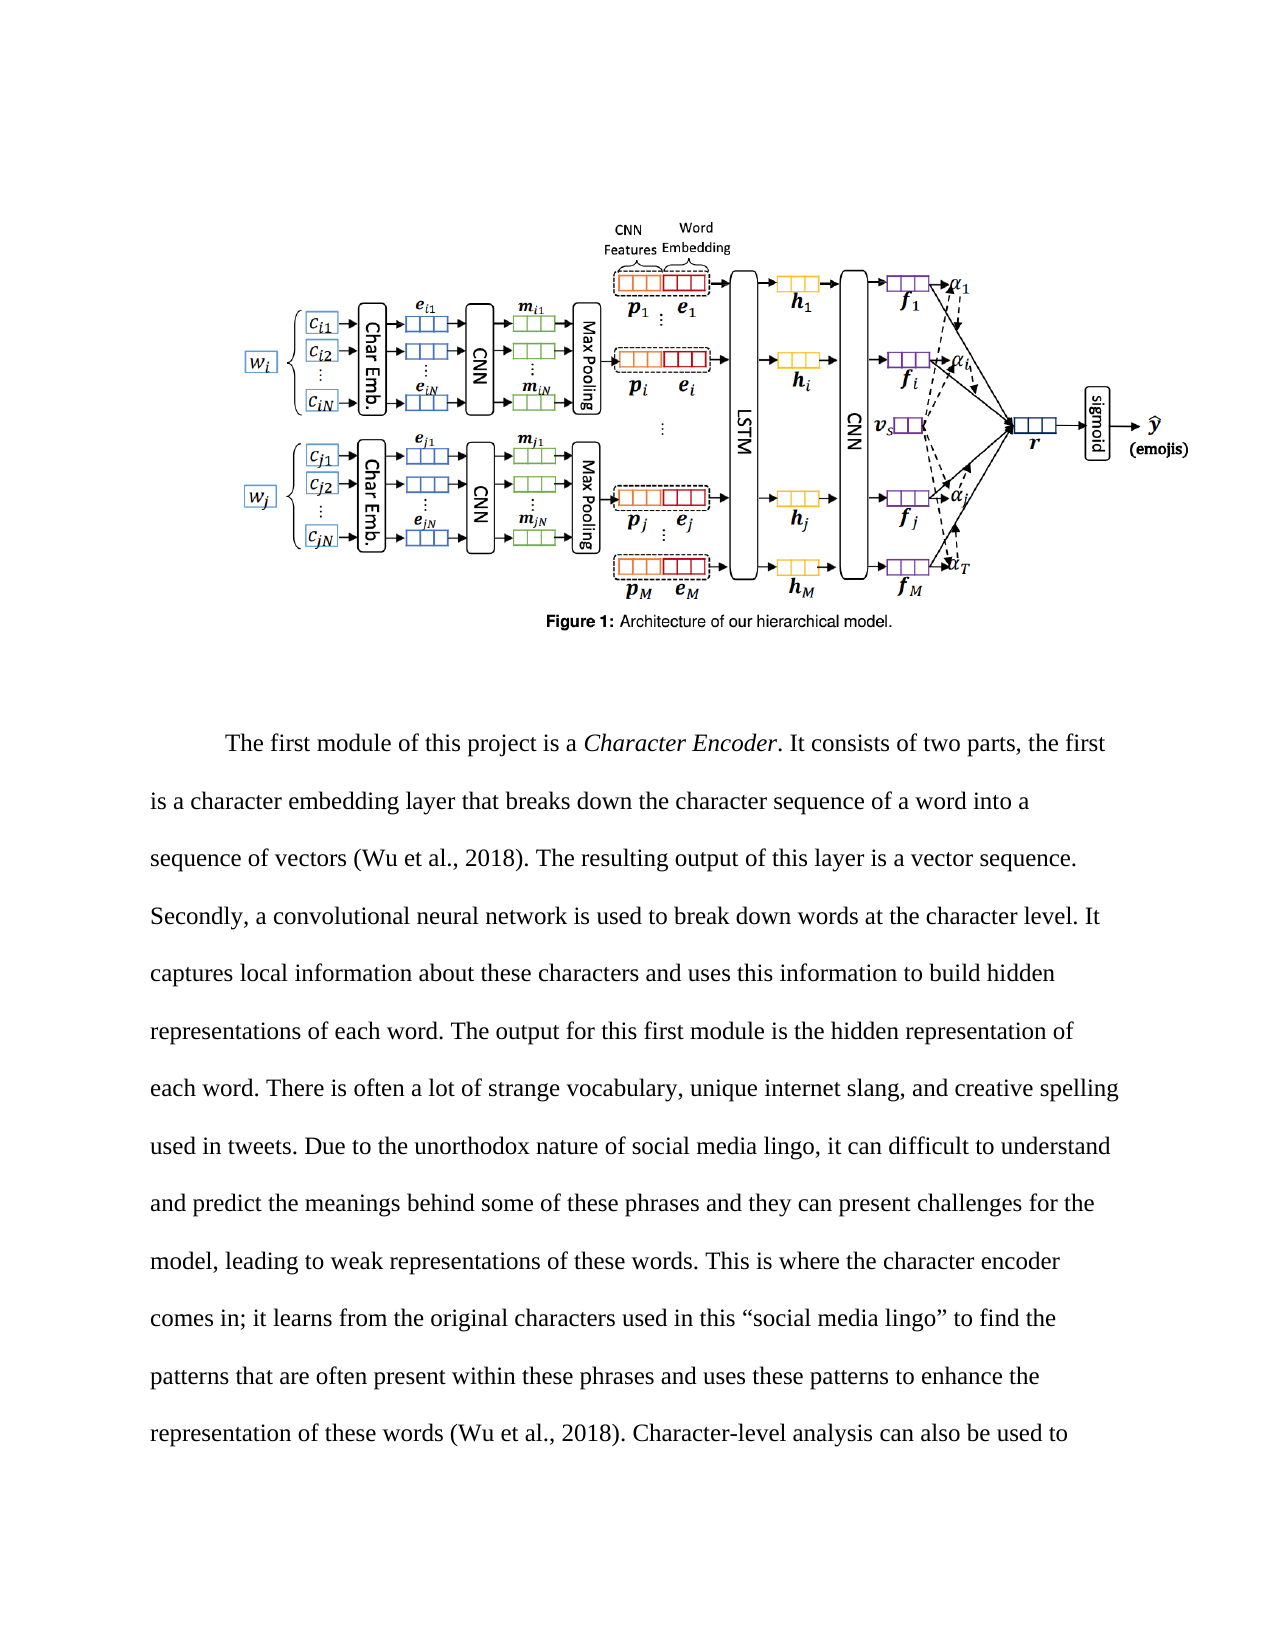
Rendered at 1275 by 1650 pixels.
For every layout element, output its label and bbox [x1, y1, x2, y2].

picture [225, 207, 1200, 642]
text [150, 728, 1125, 1447]
